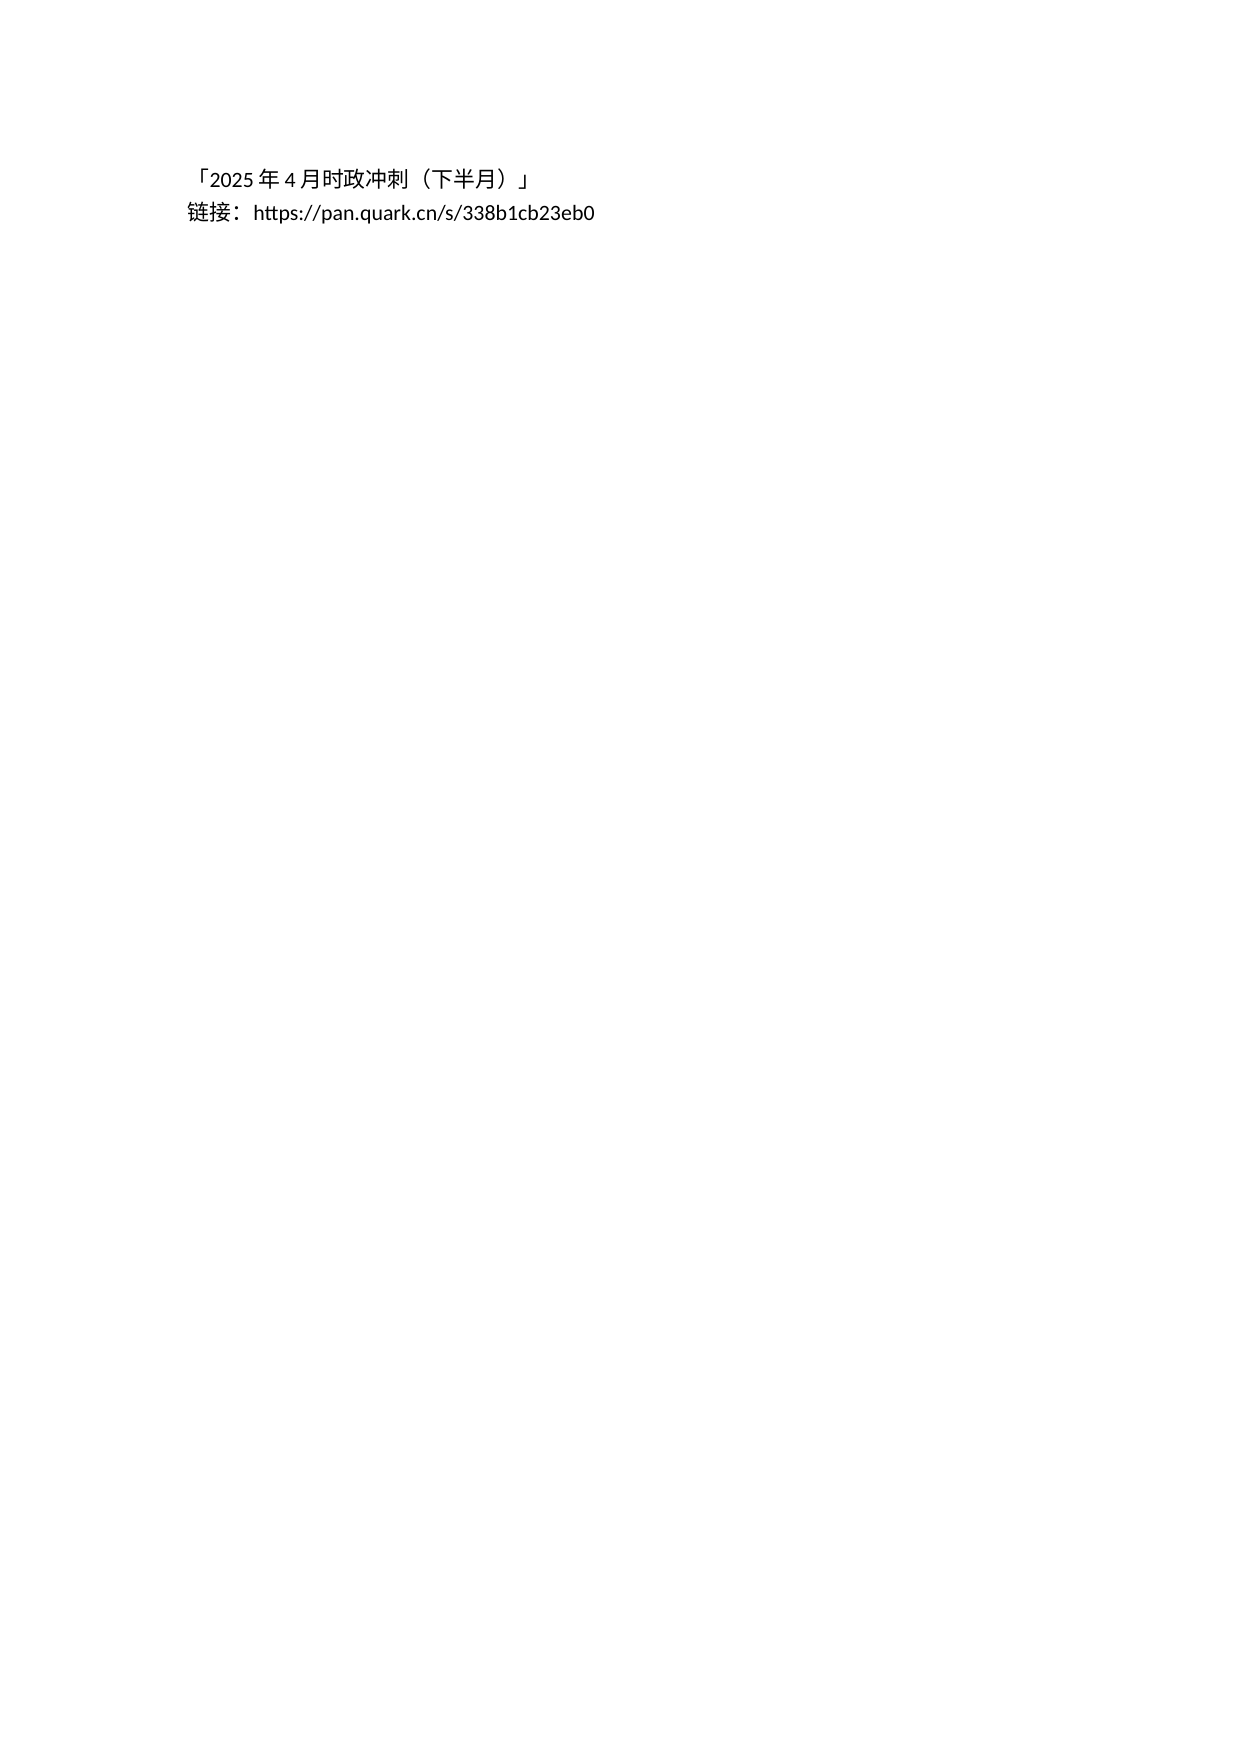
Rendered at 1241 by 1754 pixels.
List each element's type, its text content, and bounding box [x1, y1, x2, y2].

text 「2025年4月时政冲刺（下半月）」 [187, 162, 1053, 194]
text 链接：https://pan.quark.cn/s/338b1cb23eb0 [187, 194, 1053, 227]
